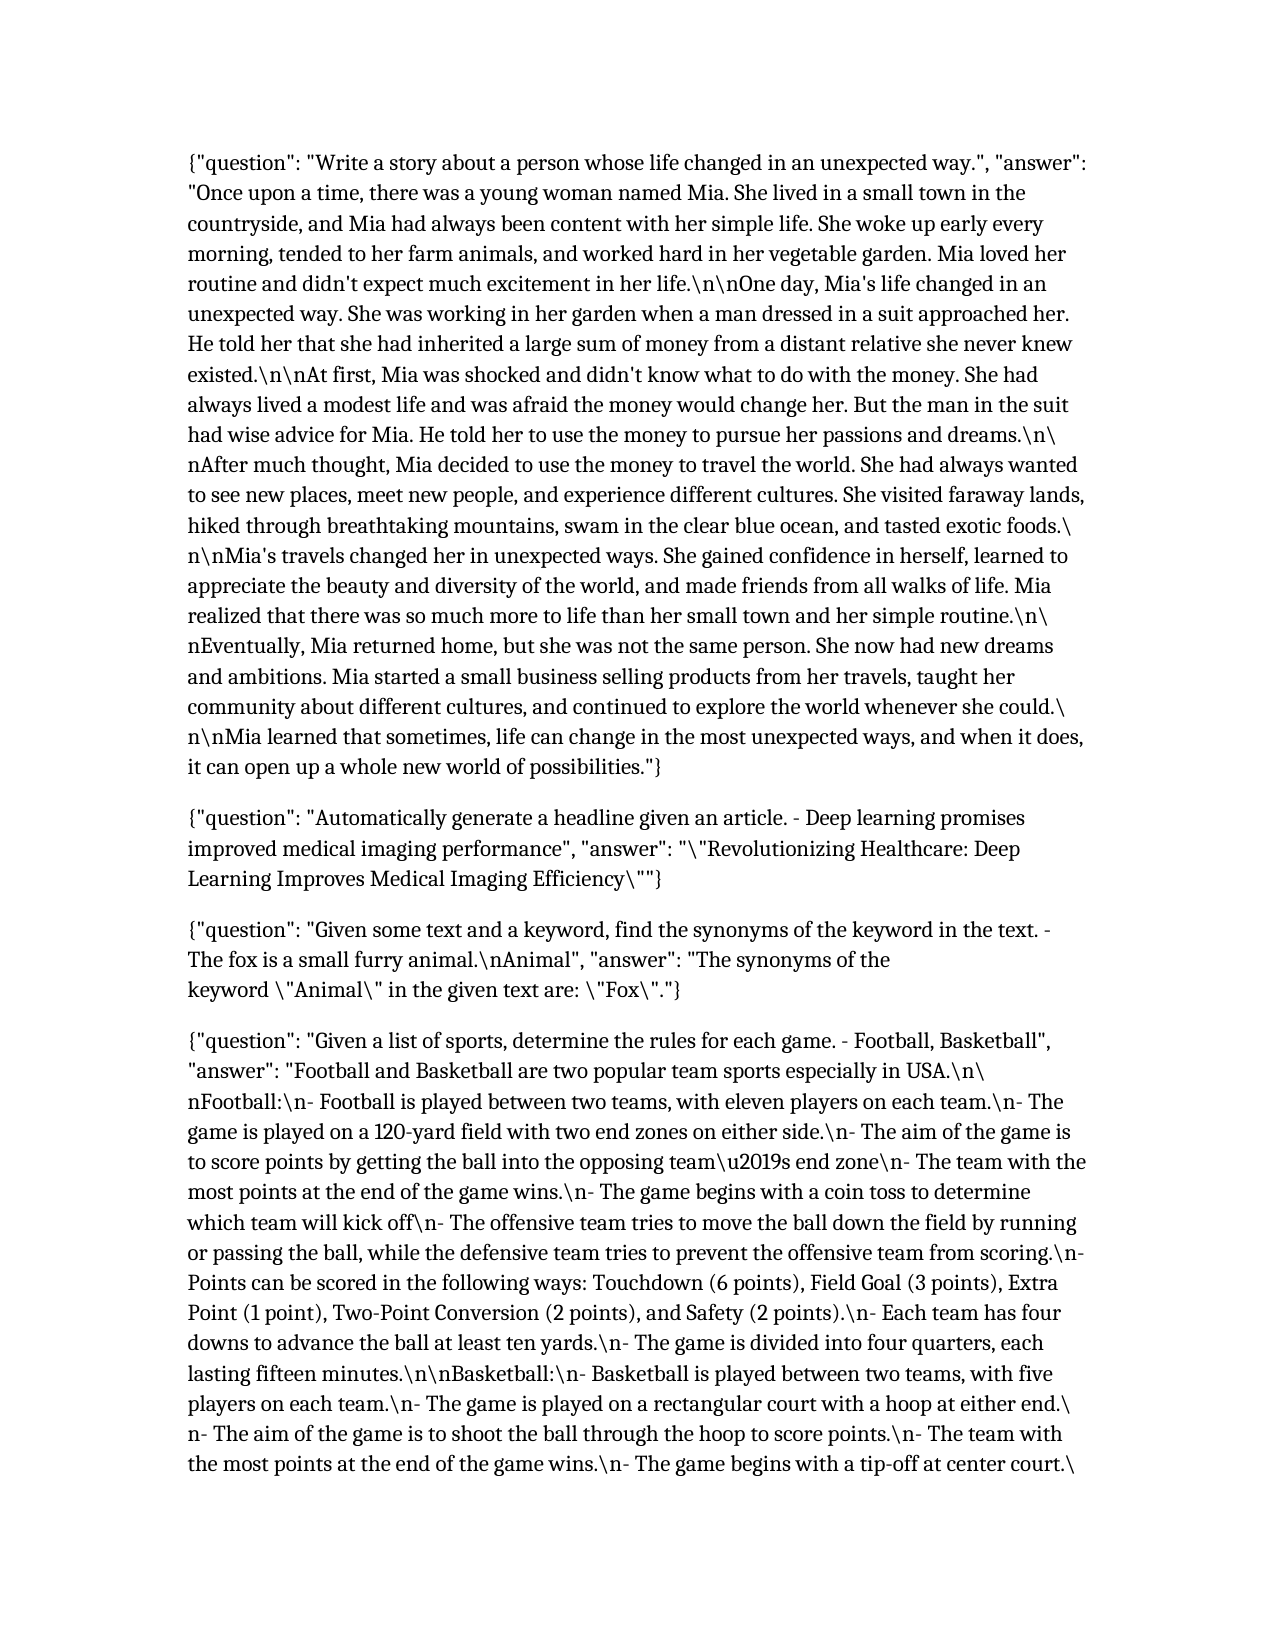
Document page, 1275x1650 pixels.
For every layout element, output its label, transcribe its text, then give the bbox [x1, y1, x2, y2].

text {"question": "Given some text and a keyword, find the synonyms of the keyword in the text. - The fox is a small furry animal.\nAnimal", "answer": "The synonyms of the keyword \"Animal\" in the given text are: \"Fox\"."} [187, 917, 1087, 1003]
text {"question": "Write a story about a person whose life changed in an unexpected way.", "answer": "Once upon a time, there was a young woman named Mia. She lived in a small town in the countryside, and Mia had always been content with her simple life. She woke up early every morning, tended to her farm animals, and worked hard in her vegetable garden. Mia loved her routine and didn't expect much excitement in her life.\n\nOne day, Mia's life changed in an unexpected way. She was working in her garden when a man dressed in a suit approached her. He told her that she had inherited a large sum of money from a distant relative she never knew existed.\n\nAt first, Mia was shocked and didn't know what to do with the money. She had always lived a modest life and was afraid the money would change her. But the man in the suit had wise advice for Mia. He told her to use the money to pursue her passions and dreams.\n\nAfter much thought, Mia decided to use the money to travel the world. She had always wanted to see new places, meet new people, and experience different cultures. She visited faraway lands, hiked through breathtaking mountains, swam in the clear blue ocean, and tasted exotic foods.\n\nMia's travels changed her in unexpected ways. She gained confidence in herself, learned to appreciate the beauty and diversity of the world, and made friends from all walks of life. Mia realized that there was so much more to life than her small town and her simple routine.\n\nEventually, Mia returned home, but she was not the same person. She now had new dreams and ambitions. Mia started a small business selling products from her travels, taught her community about different cultures, and continued to explore the world whenever she could.\n\nMia learned that sometimes, life can change in the most unexpected ways, and when it does, it can open up a whole new world of possibilities."} [187, 150, 1087, 781]
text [187, 1028, 1087, 1477]
text {"question": "Automatically generate a headline given an article. - Deep learning promises improved medical imaging performance", "answer": "\"Revolutionizing Healthcare: Deep Learning Improves Medical Imaging Efficiency\""} [187, 805, 1087, 892]
